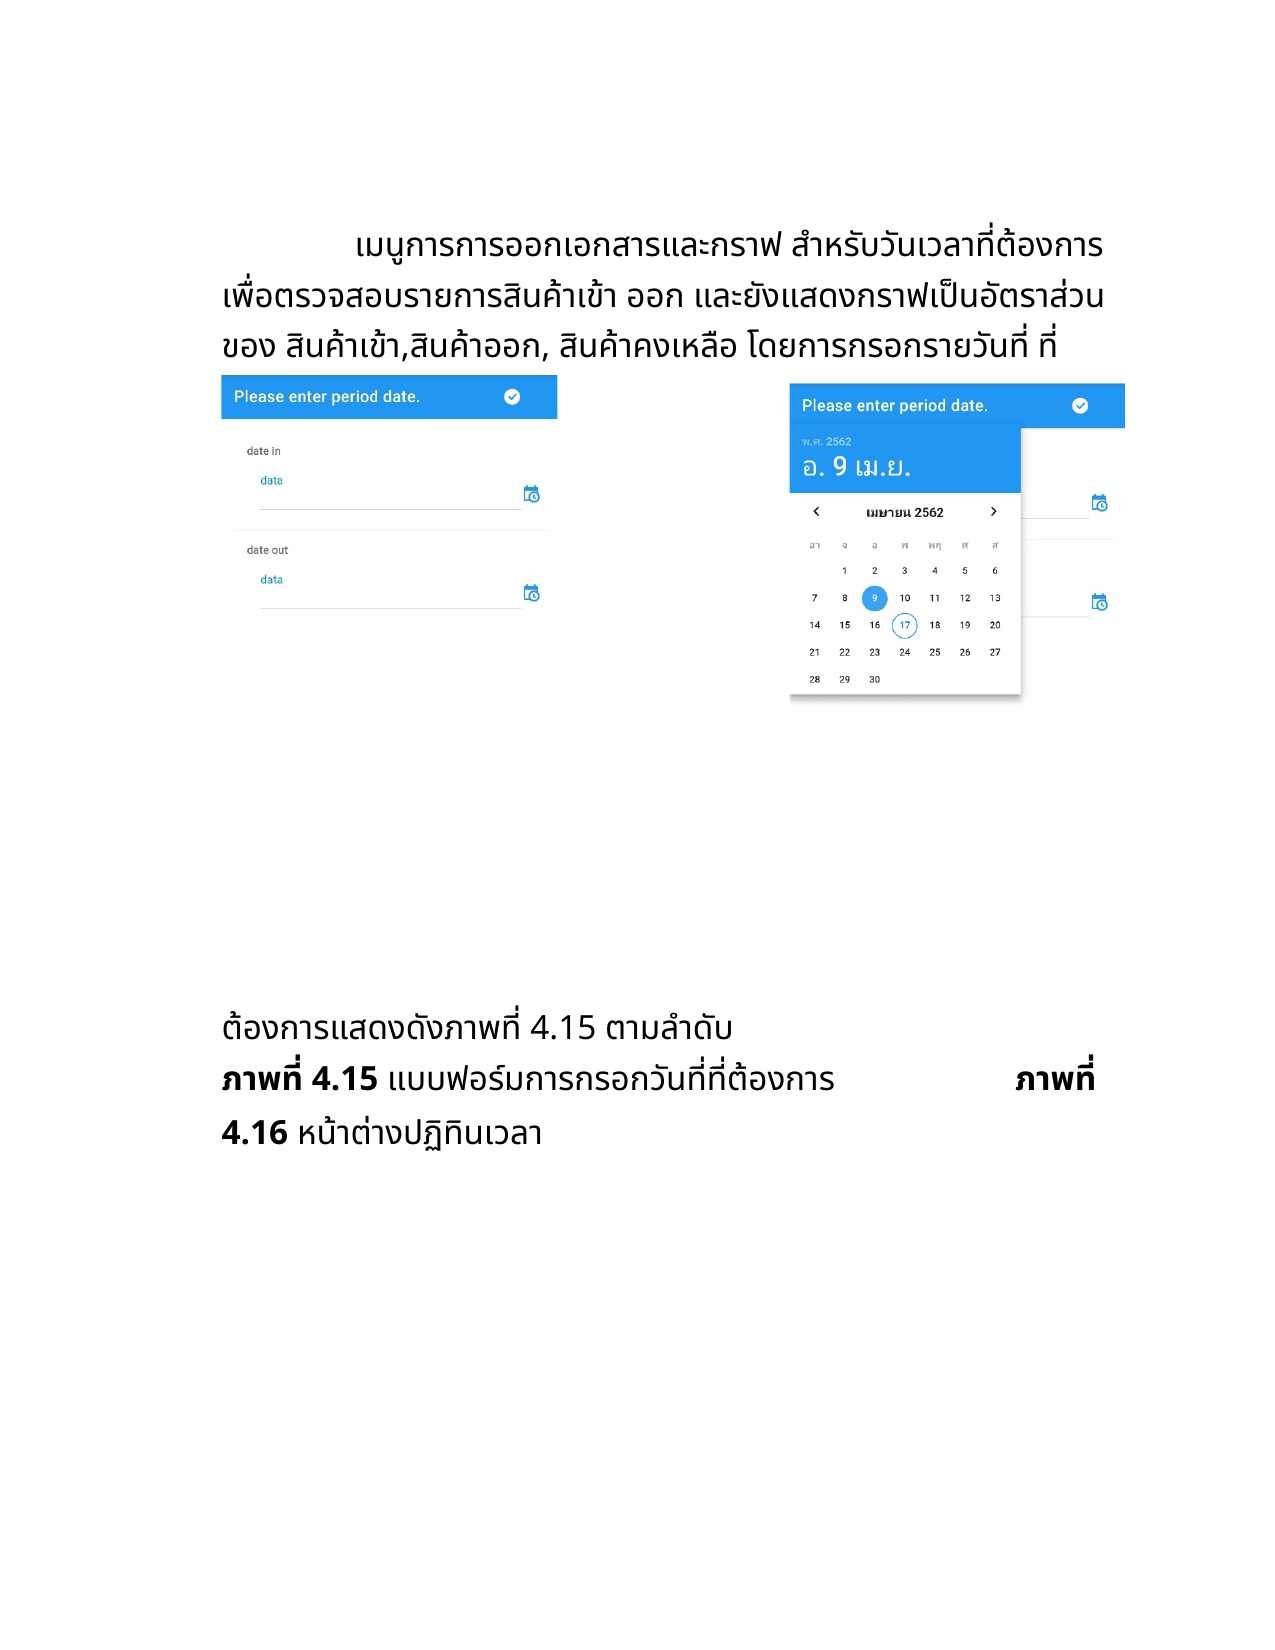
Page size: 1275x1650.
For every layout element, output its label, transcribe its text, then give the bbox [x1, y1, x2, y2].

picture [789, 383, 1125, 1004]
picture [221, 375, 558, 993]
text ภาพที่ 4.15 แบบฟอร์มการกรอกวันที่ที่ต้องการ ภาพที่ 4.16 หน้าต่างปฏิทินเวลา [221, 1054, 1125, 1159]
